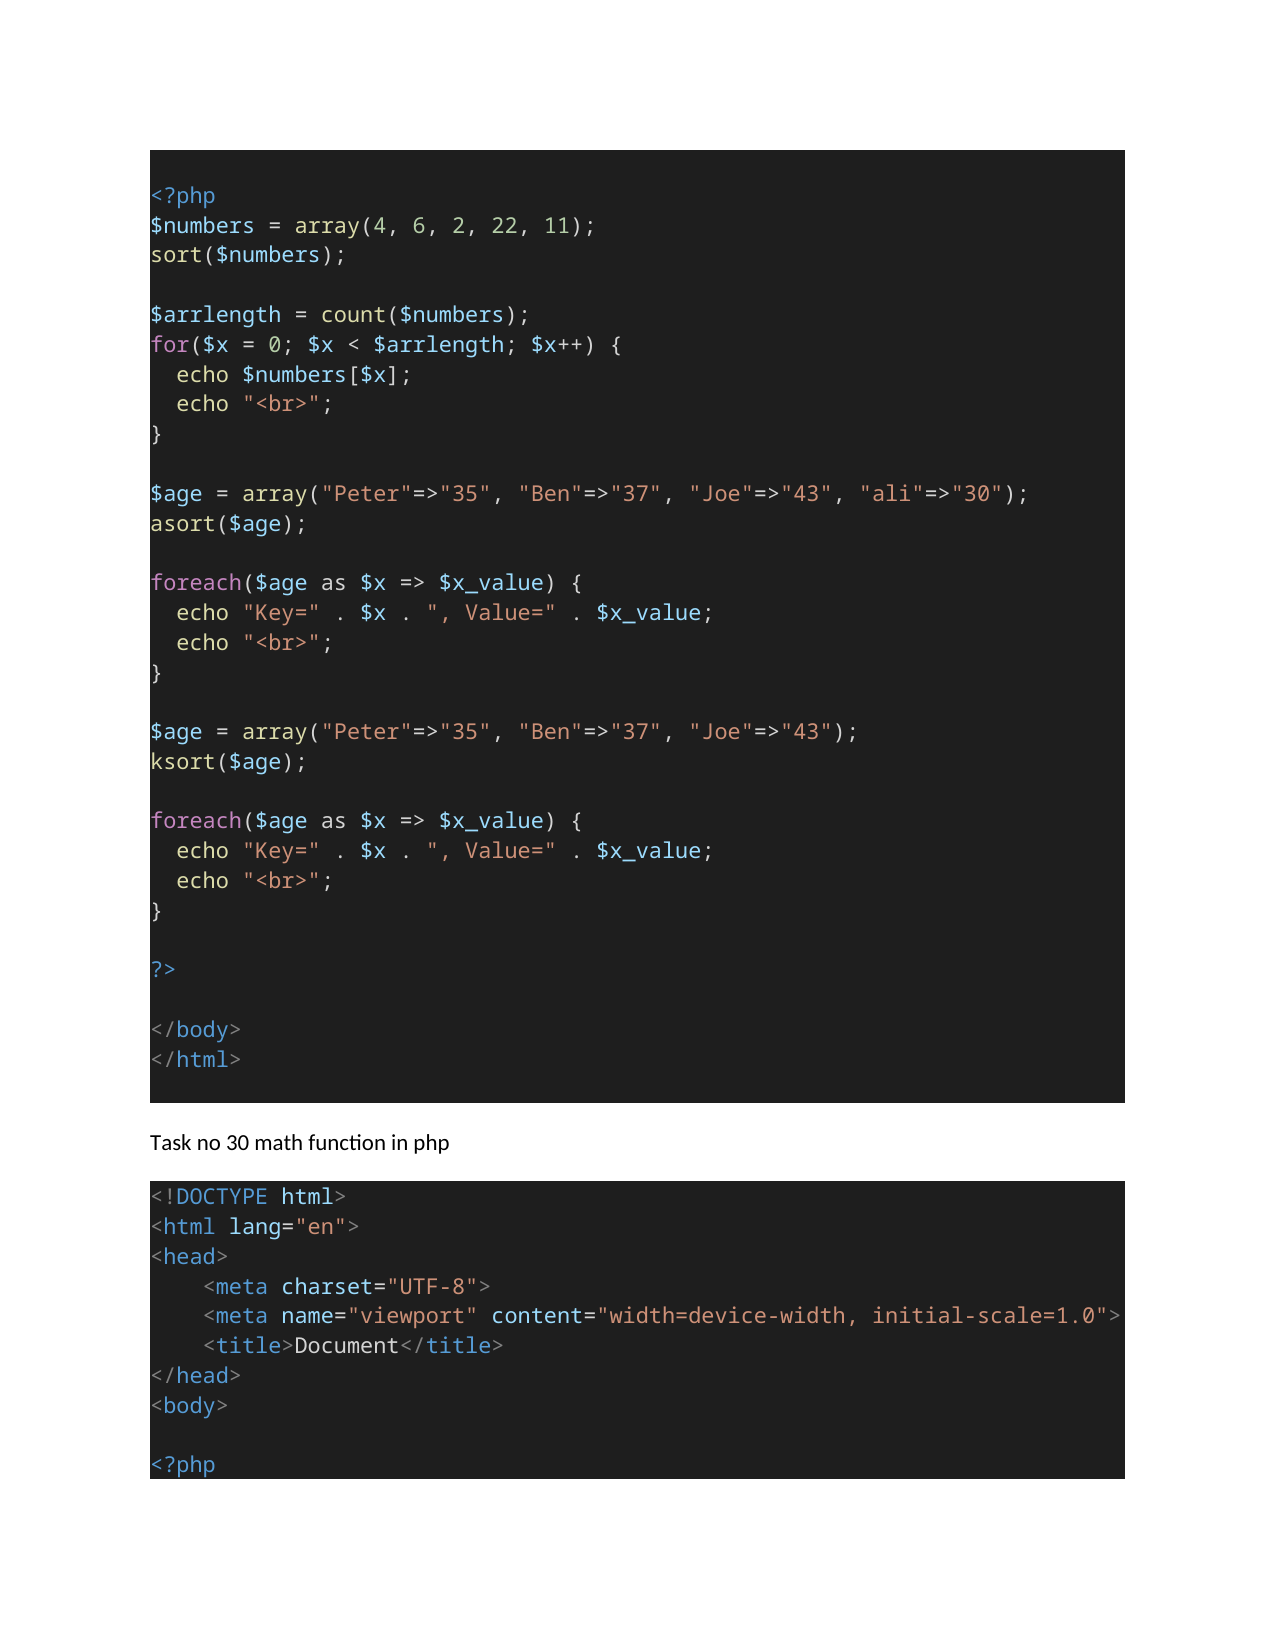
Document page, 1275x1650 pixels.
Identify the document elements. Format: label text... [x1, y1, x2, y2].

text </body> [150, 1014, 1125, 1044]
text ksort($age); [150, 746, 1125, 776]
text echo "<br>"; [150, 865, 1125, 895]
text sort($numbers); [150, 239, 1125, 269]
text } [150, 656, 1125, 686]
text foreach($age as $x => $x_value) { [150, 567, 1125, 597]
text foreach($age as $x => $x_value) { [150, 805, 1125, 835]
text asort($age); [150, 507, 1125, 537]
text <head> [150, 1241, 1125, 1271]
text } [150, 418, 1125, 448]
text <meta name="viewport" content="width=device-width, initial-scale=1.0"> [150, 1301, 1125, 1330]
text <meta charset="UTF-8"> [150, 1271, 1125, 1301]
text } [150, 895, 1125, 924]
text echo "<br>"; [150, 627, 1125, 656]
text </head> [150, 1360, 1125, 1390]
text $numbers = array(4, 6, 2, 22, 11); [150, 209, 1125, 239]
text $age = array("Peter"=>"35", "Ben"=>"37", "Joe"=>"43"); [150, 716, 1125, 746]
text $arrlength = count($numbers); [150, 299, 1125, 329]
text echo "<br>"; [150, 388, 1125, 418]
text echo "Key=" . $x . ", Value=" . $x_value; [150, 597, 1125, 627]
text <body> [150, 1390, 1125, 1420]
text <html lang="en"> [150, 1211, 1125, 1241]
text echo $numbers[$x]; [150, 358, 1125, 388]
text </html> [150, 1044, 1125, 1073]
text ?> [150, 954, 1125, 984]
text echo "Key=" . $x . ", Value=" . $x_value; [150, 835, 1125, 865]
text Task no 30 math function in php [150, 1128, 1125, 1156]
text <?php [150, 180, 1125, 209]
text $age = array("Peter"=>"35", "Ben"=>"37", "Joe"=>"43", "ali"=>"30"); [150, 478, 1125, 507]
text for($x = 0; $x < $arrlength; $x++) { [150, 329, 1125, 358]
text <!DOCTYPE html> [150, 1181, 1125, 1211]
text <?php [150, 1449, 1125, 1479]
text <title>Document</title> [150, 1330, 1125, 1360]
